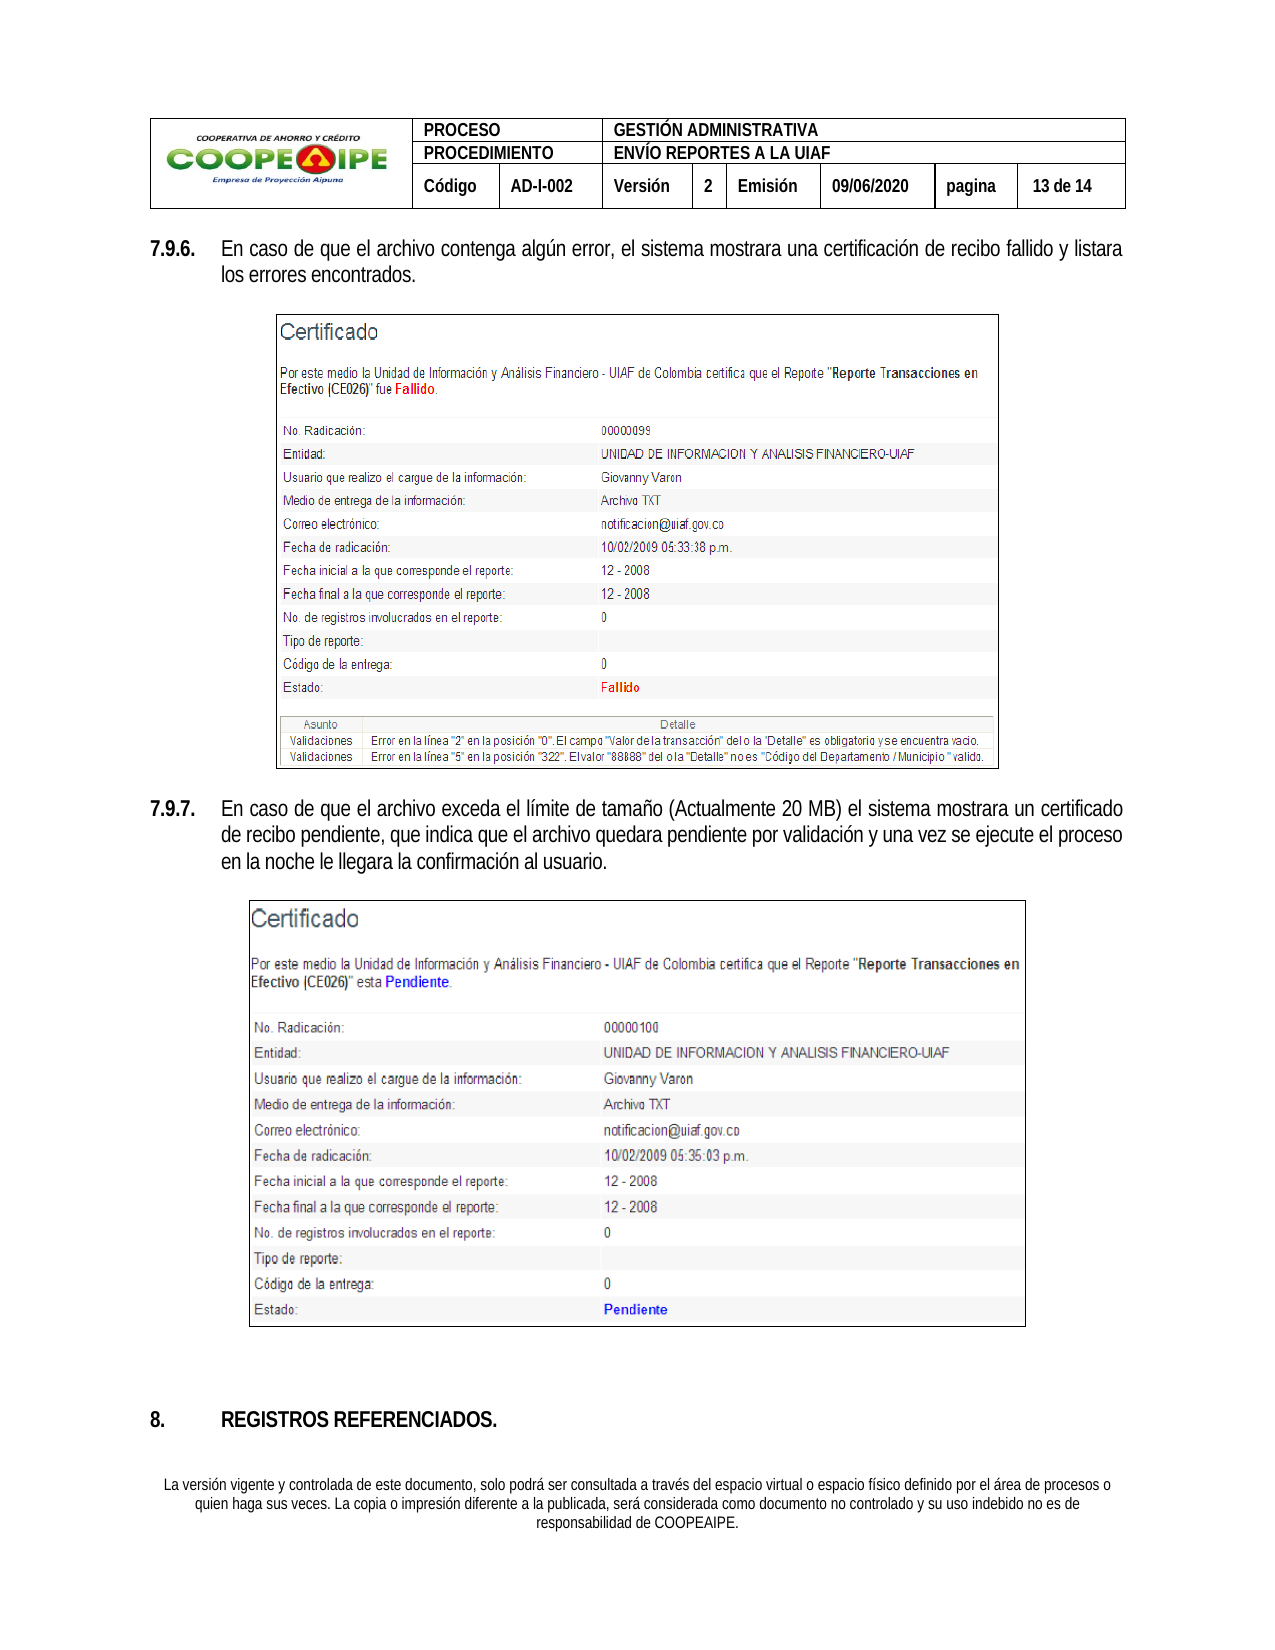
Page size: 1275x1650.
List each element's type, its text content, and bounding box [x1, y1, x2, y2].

list En caso de que el archivo exceda el límite de tamaño (Actualmente 20 MB) el sistema mostrara un certificado de recibo pendiente, que indica que el archivo quedara pendiente por validación y una vez se ejecute el proceso en la noche le llegara la confirmación al usuario. [150, 795, 1125, 874]
picture [162, 128, 390, 186]
list REGISTROS REFERENCIADOS. [150, 1406, 1125, 1432]
list En caso de que el archivo contenga algún error, el sistema mostrara una certificación de recibo fallido y listara los errores encontrados. [150, 235, 1125, 288]
